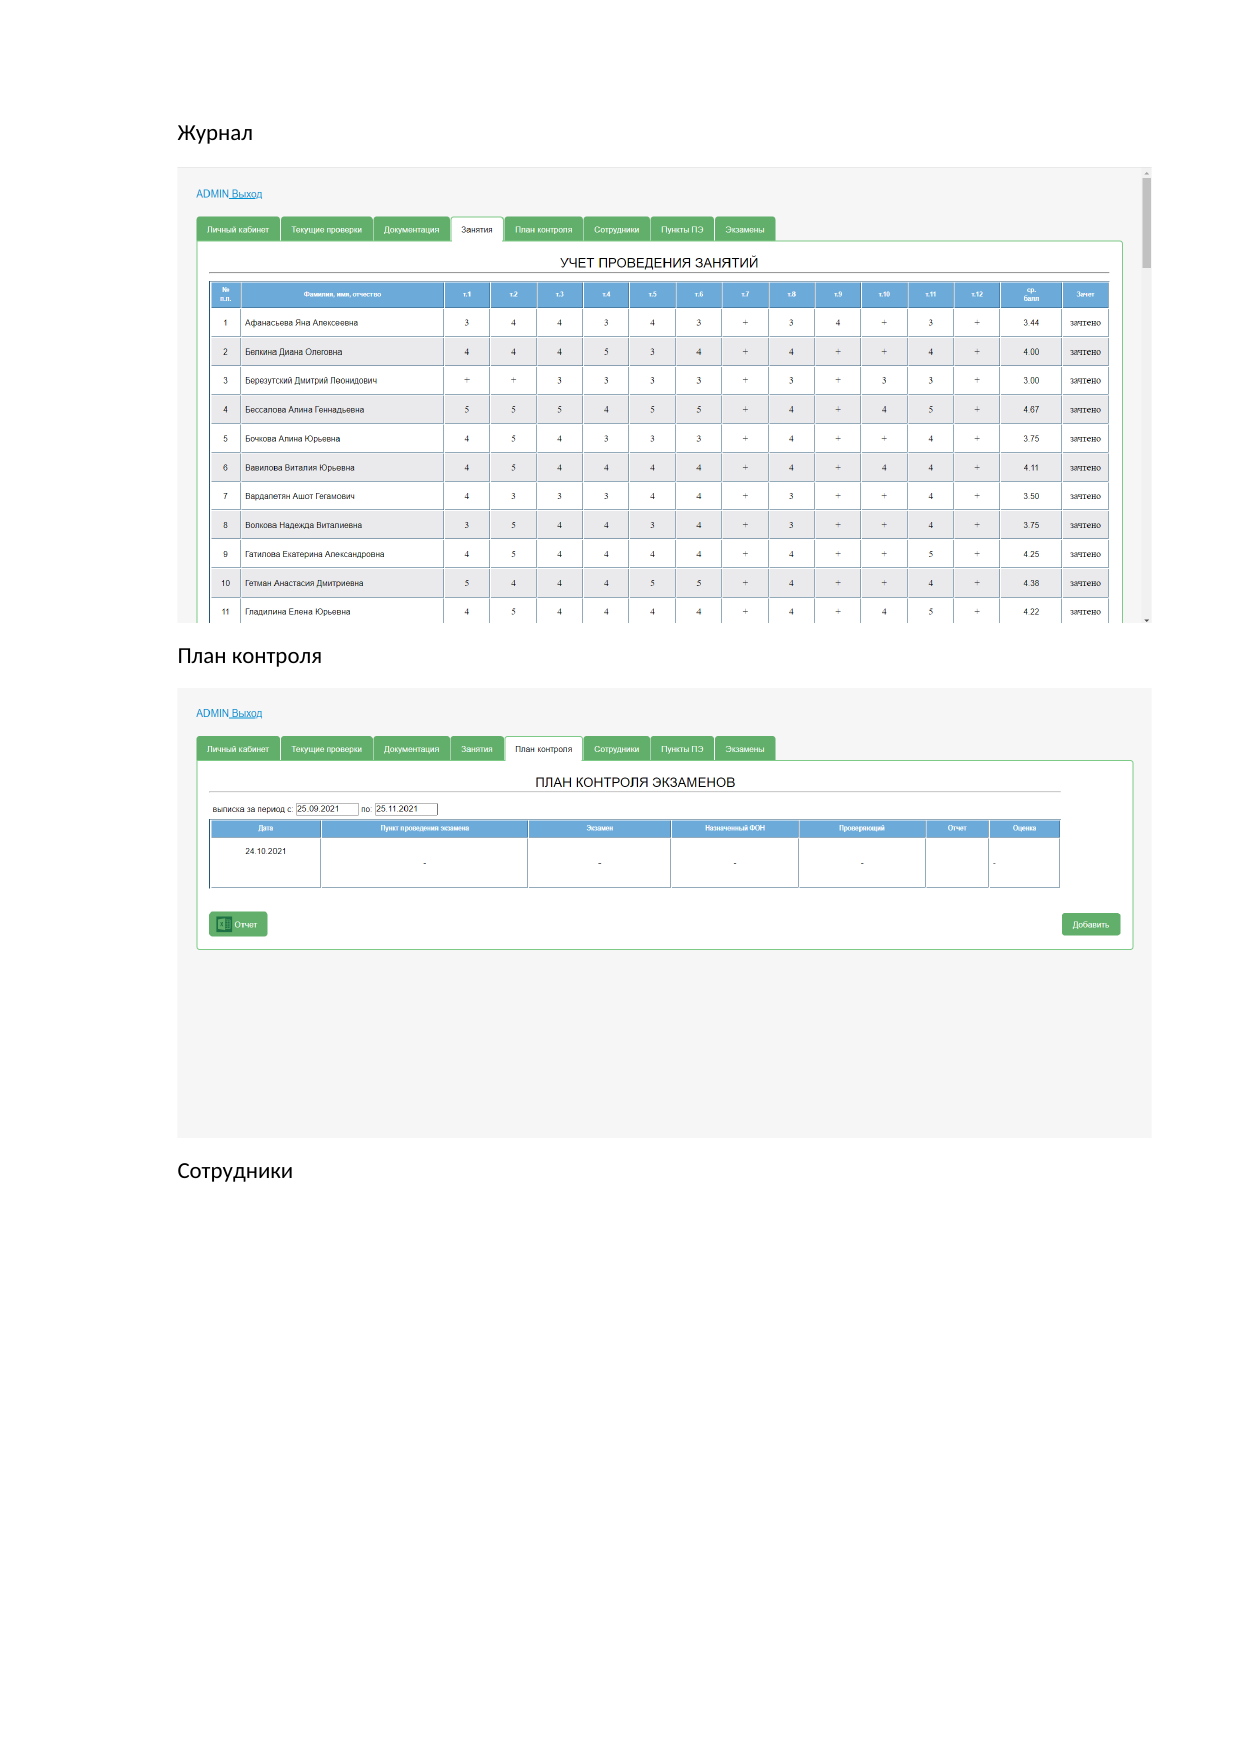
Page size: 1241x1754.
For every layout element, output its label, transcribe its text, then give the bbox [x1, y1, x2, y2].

text Сотрудники [177, 1157, 1152, 1184]
text Журнал [177, 118, 1152, 146]
text План контроля [177, 641, 1152, 669]
picture [177, 165, 1152, 623]
picture [177, 688, 1152, 1138]
